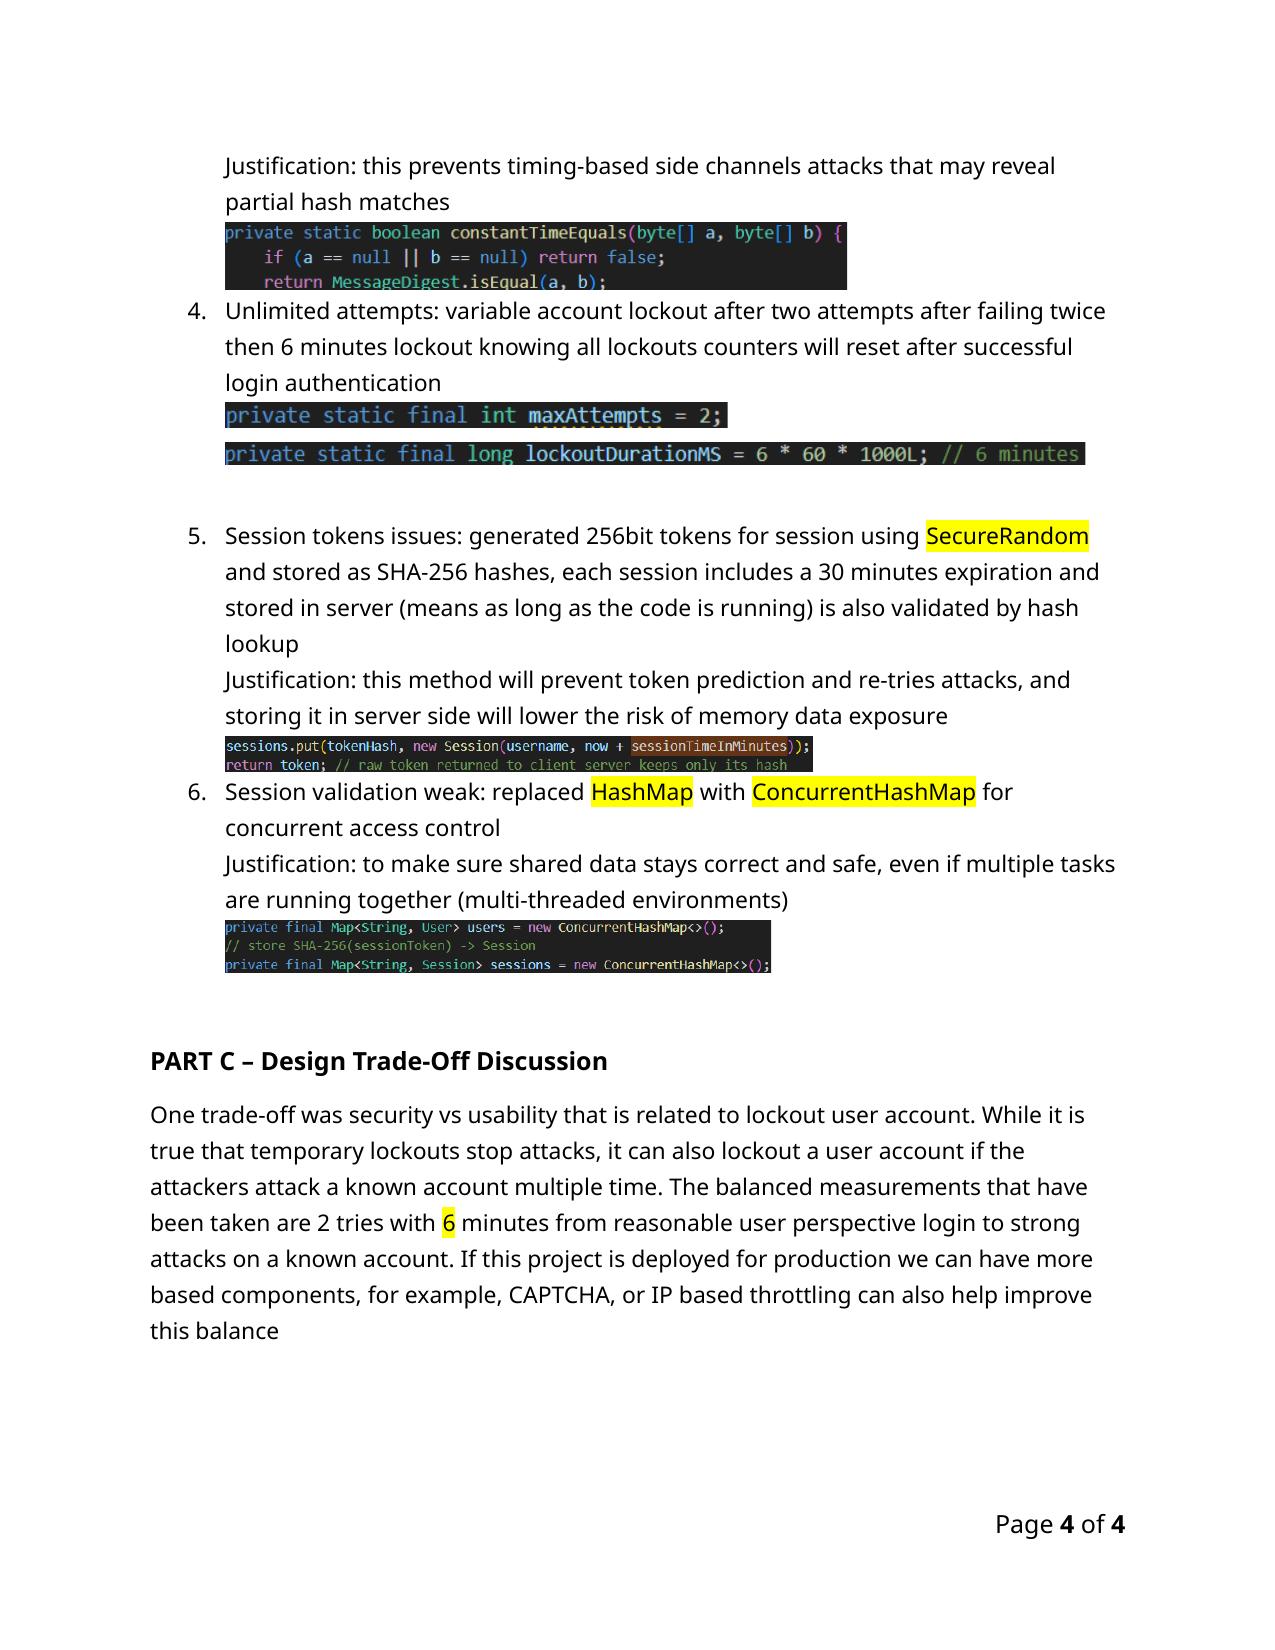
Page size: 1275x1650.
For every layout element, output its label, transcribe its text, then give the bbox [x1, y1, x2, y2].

picture [225, 920, 772, 973]
text One trade-off was security vs usability that is related to lockout user account. While it is true that temporary lockouts stop attacks, it can also lockout a user account if the attackers attack a known account multiple time. The balanced measurements that have been taken are 2 tries with 6 minutes from reasonable user perspective login to strong attacks on a known account. If this project is deployed for production we can have more based components, for example, CAPTCHA, or IP based throttling can also help improve this balance [150, 1099, 1125, 1346]
list Session tokens issues: generated 256bit tokens for session using SecureRandom and stored as SHA-256 hashes, each session includes a 30 minutes expiration and stored in server (means as long as the code is running) is also validated by hash lookup Justification: this method will prevent token prediction and re-tries attacks, and storing it in server side will lower the risk of memory data exposure [187, 520, 1125, 771]
picture [225, 442, 1086, 465]
picture [225, 736, 813, 772]
list Unlimited attempts: variable account lockout after two attempts after failing twice then 6 minutes lockout knowing all lockouts counters will reset after successful login authentication [187, 294, 1125, 515]
picture [225, 402, 728, 428]
list Session validation weak: replaced HashMap with ConcurrentHashMap for concurrent access control Justification: to make sure shared data stays correct and safe, even if multiple tasks are running together (multi-threaded environments) [187, 776, 1125, 972]
picture [225, 222, 848, 290]
text PART C – Design Trade-Off Discussion [150, 1043, 1125, 1077]
